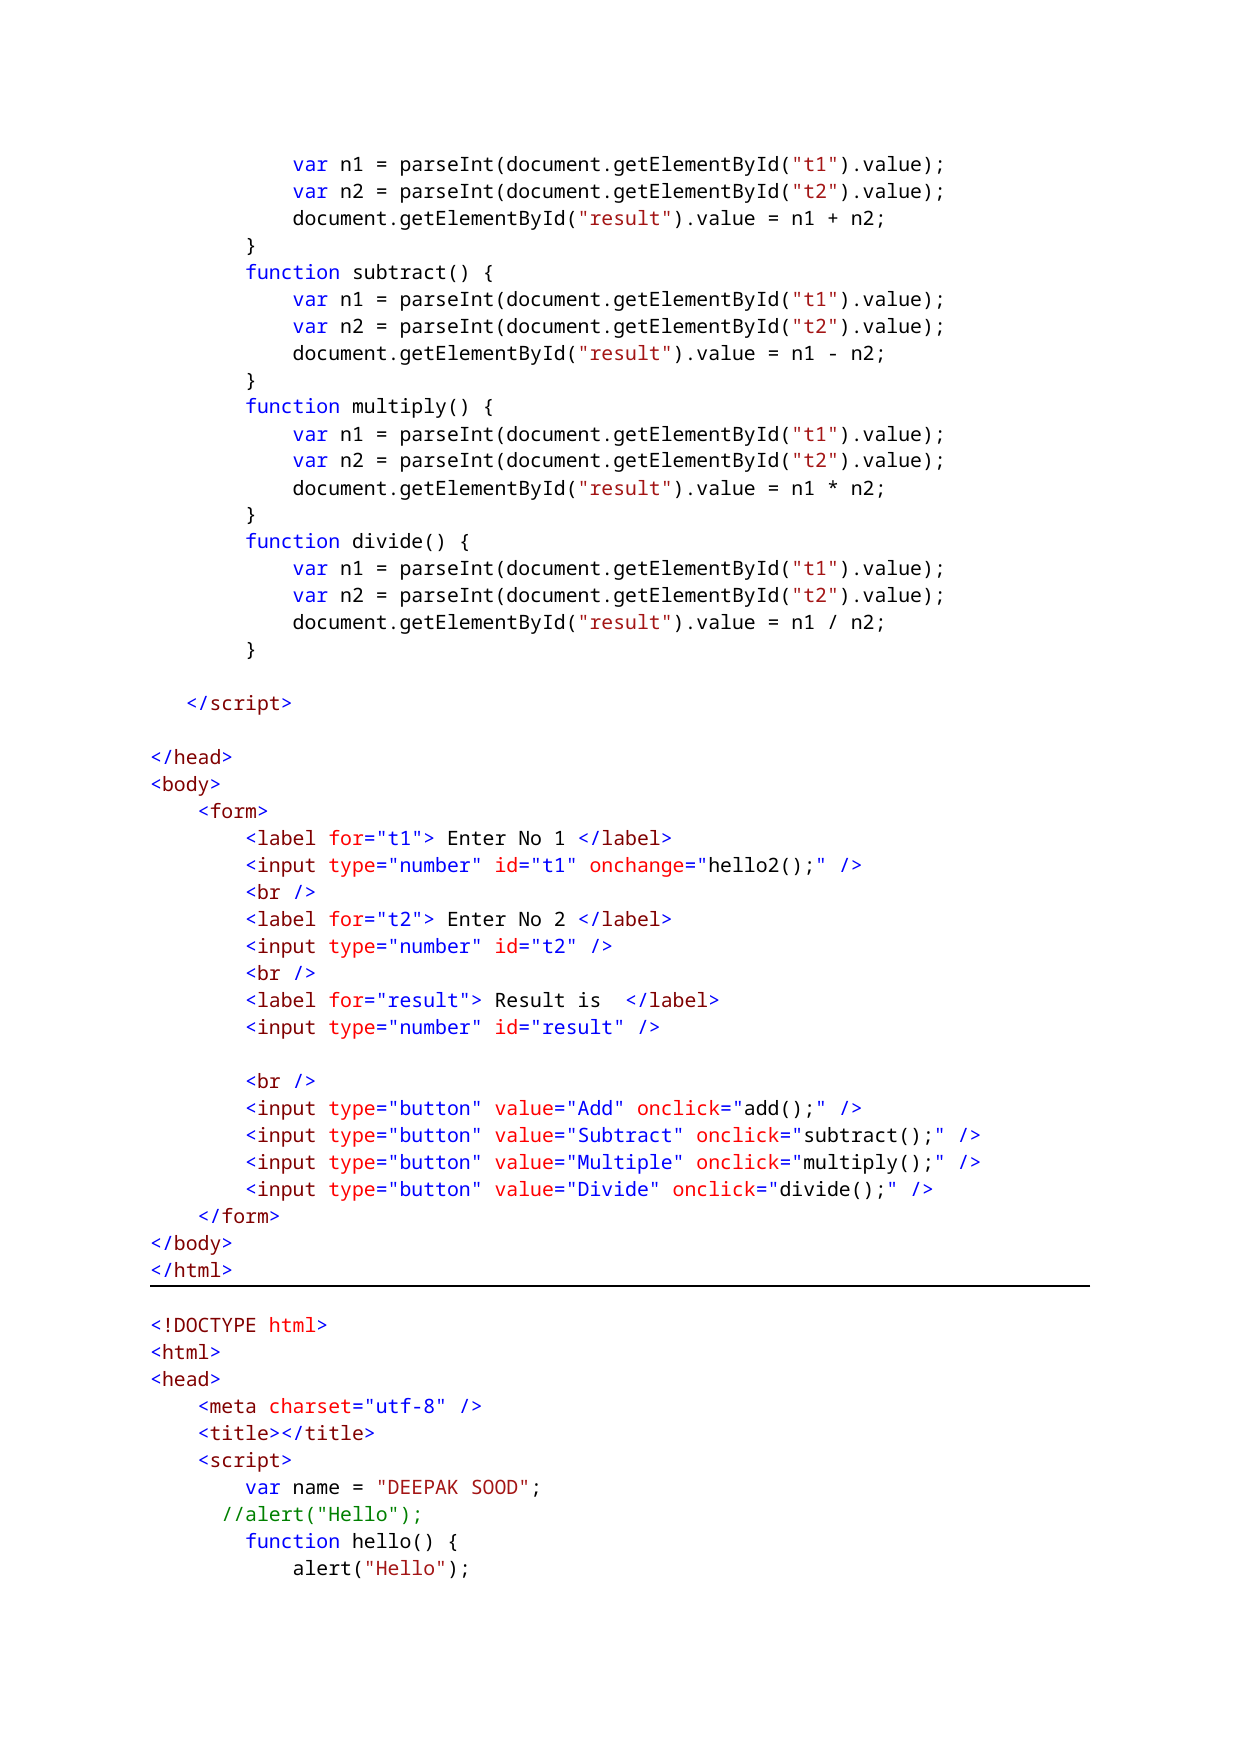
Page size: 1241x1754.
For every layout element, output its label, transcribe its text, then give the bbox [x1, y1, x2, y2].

text var n2 = parseInt(document.getElementById("t2").value); [150, 177, 1090, 204]
text <label for="result"> Result is </label> [150, 986, 1090, 1013]
text <br /> [150, 878, 1090, 905]
text alert("Hello"); [150, 1554, 1090, 1581]
text <form> [150, 797, 1090, 824]
text var n1 = parseInt(document.getElementById("t1").value); [150, 150, 1090, 177]
text <br /> [150, 1067, 1090, 1094]
text <label for="t2"> Enter No 2 </label> [150, 905, 1090, 932]
text document.getElementById("result").value = n1 + n2; [150, 204, 1090, 231]
text <html> [150, 1338, 1090, 1366]
text var n1 = parseInt(document.getElementById("t1").value); [150, 555, 1090, 582]
text <input type="number" id="result" /> [150, 1013, 1090, 1040]
text document.getElementById("result").value = n1 - n2; [150, 339, 1090, 366]
text var n2 = parseInt(document.getElementById("t2").value); [150, 447, 1090, 474]
text <title></title> [150, 1419, 1090, 1446]
text var name = "DEEPAK SOOD"; [150, 1473, 1090, 1500]
text <input type="button" value="Divide" onclick="divide();" /> [150, 1175, 1090, 1202]
text } [150, 501, 1090, 528]
text <meta charset="utf-8" /> [150, 1392, 1090, 1419]
text var n2 = parseInt(document.getElementById("t2").value); [150, 312, 1090, 339]
text <head> [150, 1366, 1090, 1392]
text <script> [150, 1446, 1090, 1473]
text <!DOCTYPE html> [150, 1312, 1090, 1338]
text function divide() { [150, 528, 1090, 555]
text var n2 = parseInt(document.getElementById("t2").value); [150, 582, 1090, 609]
text function hello() { [150, 1527, 1090, 1554]
text </form> [150, 1202, 1090, 1229]
text } [150, 231, 1090, 258]
text var n1 = parseInt(document.getElementById("t1").value); [150, 285, 1090, 312]
text //alert("Hello"); [150, 1500, 1090, 1527]
text document.getElementById("result").value = n1 * n2; [150, 474, 1090, 501]
text </body> [150, 1229, 1090, 1256]
text <br /> [150, 959, 1090, 986]
text </html> [150, 1256, 1090, 1285]
text function multiply() { [150, 393, 1090, 420]
text <body> [150, 771, 1090, 797]
text var n1 = parseInt(document.getElementById("t1").value); [150, 420, 1090, 447]
text } [150, 636, 1090, 663]
text <input type="number" id="t1" onchange="hello2();" /> [150, 851, 1090, 878]
text <label for="t1"> Enter No 1 </label> [150, 824, 1090, 851]
text function subtract() { [150, 258, 1090, 285]
text } [150, 366, 1090, 393]
text <input type="button" value="Subtract" onclick="subtract();" /> [150, 1121, 1090, 1148]
text </head> [150, 743, 1090, 771]
text </script> [150, 689, 1090, 717]
text <input type="number" id="t2" /> [150, 932, 1090, 959]
text document.getElementById("result").value = n1 / n2; [150, 609, 1090, 636]
text <input type="button" value="Multiple" onclick="multiply();" /> [150, 1148, 1090, 1175]
text <input type="button" value="Add" onclick="add();" /> [150, 1094, 1090, 1121]
